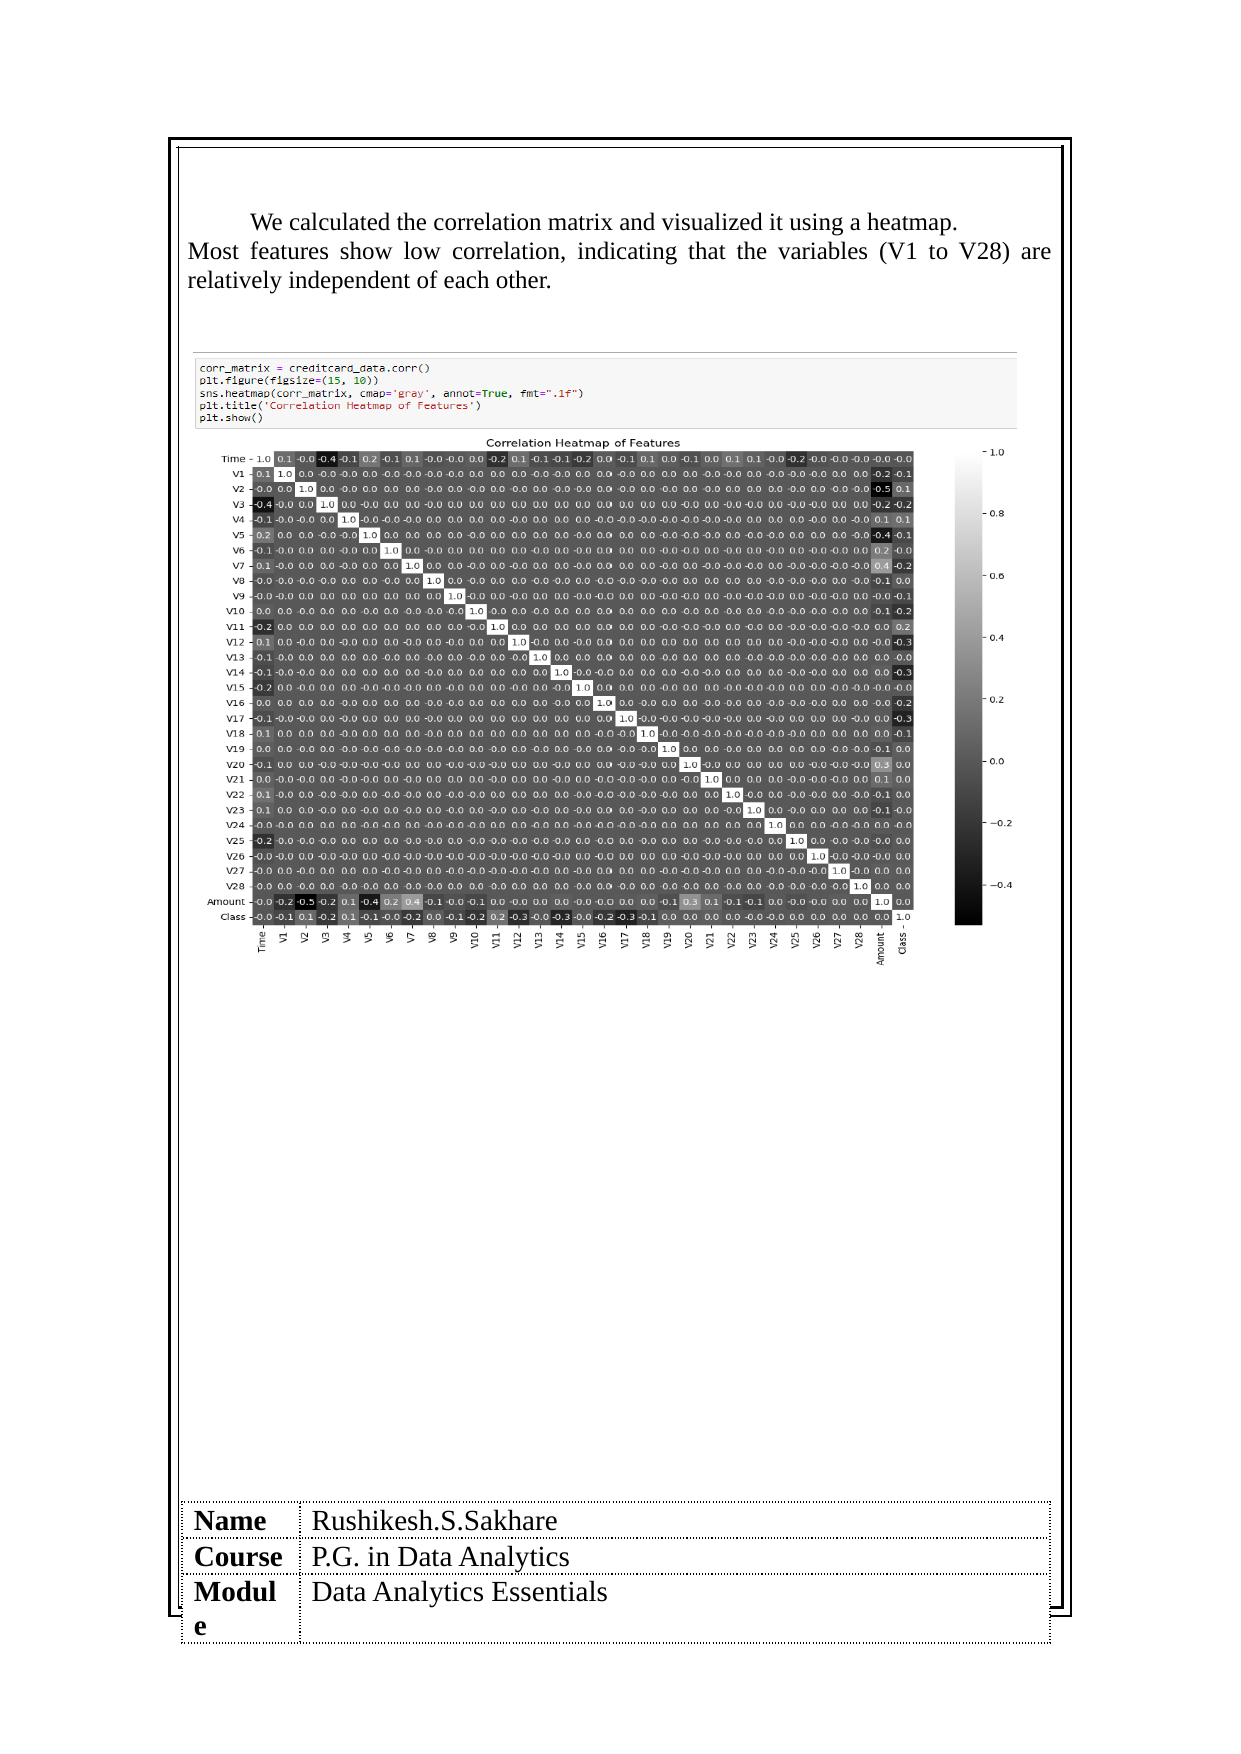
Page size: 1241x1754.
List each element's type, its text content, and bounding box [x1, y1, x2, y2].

text We calculated the correlation matrix and visualized it using a heatmap. [187, 207, 1053, 236]
picture [192, 352, 1017, 971]
table_header Rushikesh.S.Sakhare [300, 1501, 1050, 1537]
table_cell Module [182, 1573, 300, 1642]
table_header Name [182, 1501, 300, 1537]
table_cell Course [182, 1537, 300, 1572]
table_cell Data Analytics Essentials [300, 1573, 1050, 1642]
text Most features show low correlation, indicating that the variables (V1 to V28) are relatively independent of each other. [187, 236, 1053, 294]
table_cell P.G. in Data Analytics [300, 1537, 1050, 1572]
